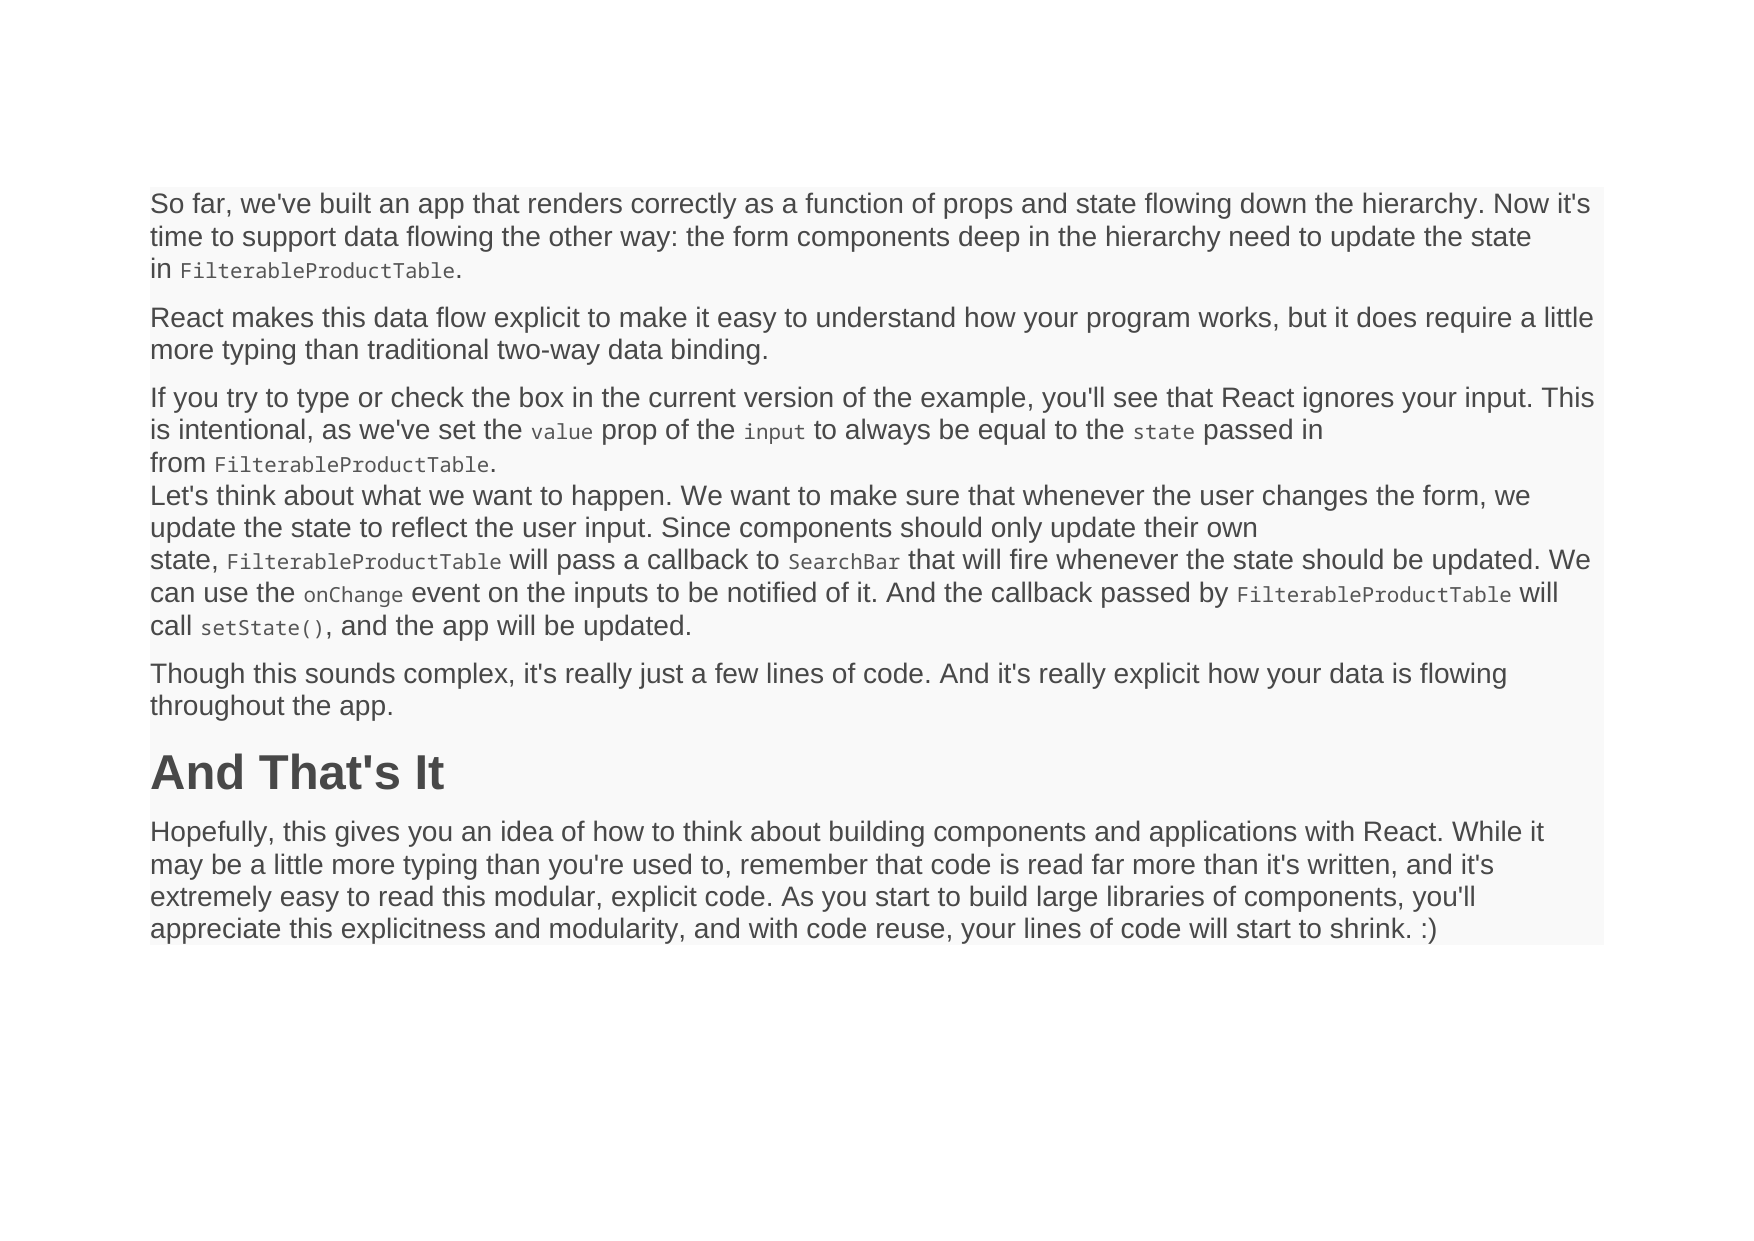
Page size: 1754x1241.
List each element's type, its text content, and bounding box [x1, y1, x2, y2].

text If you try to type or check the box in the current version of the example, you'll see that React ignores your input. This is intentional, as we've set the value prop of the input to always be equal to the state passed in from FilterableProductTable. [150, 381, 1604, 478]
text And That's It [150, 737, 1604, 800]
text Let's think about what we want to happen. We want to make sure that whenever the user changes the form, we update the state to reflect the user input. Since components should only update their own state, FilterableProductTable will pass a callback to SearchBar that will fire whenever the state should be updated. We can use the onChange event on the inputs to be notified of it. And the callback passed by FilterableProductTable will call setState(), and the app will be updated. [150, 478, 1604, 641]
text So far, we've built an app that renders correctly as a function of props and state flowing down the hierarchy. Now it's time to support data flowing the other way: the form components deep in the hierarchy need to update the state in FilterableProductTable. [150, 187, 1604, 285]
text Though this sounds complex, it's really just a few lines of code. And it's really explicit how your data is flowing throughout the app. [150, 657, 1604, 722]
text Hopefully, this gives you an idea of how to think about building components and applications with React. While it may be a little more typing than you're used to, remember that code is read far more than it's written, and it's extremely easy to read this modular, explicit code. As you start to build large libraries of components, you'll appreciate this explicitness and modularity, and with code reuse, your lines of code will start to shrink. :) [150, 815, 1604, 945]
text React makes this data flow explicit to make it easy to understand how your program works, but it does require a little more typing than traditional two-way data binding. [150, 301, 1604, 365]
